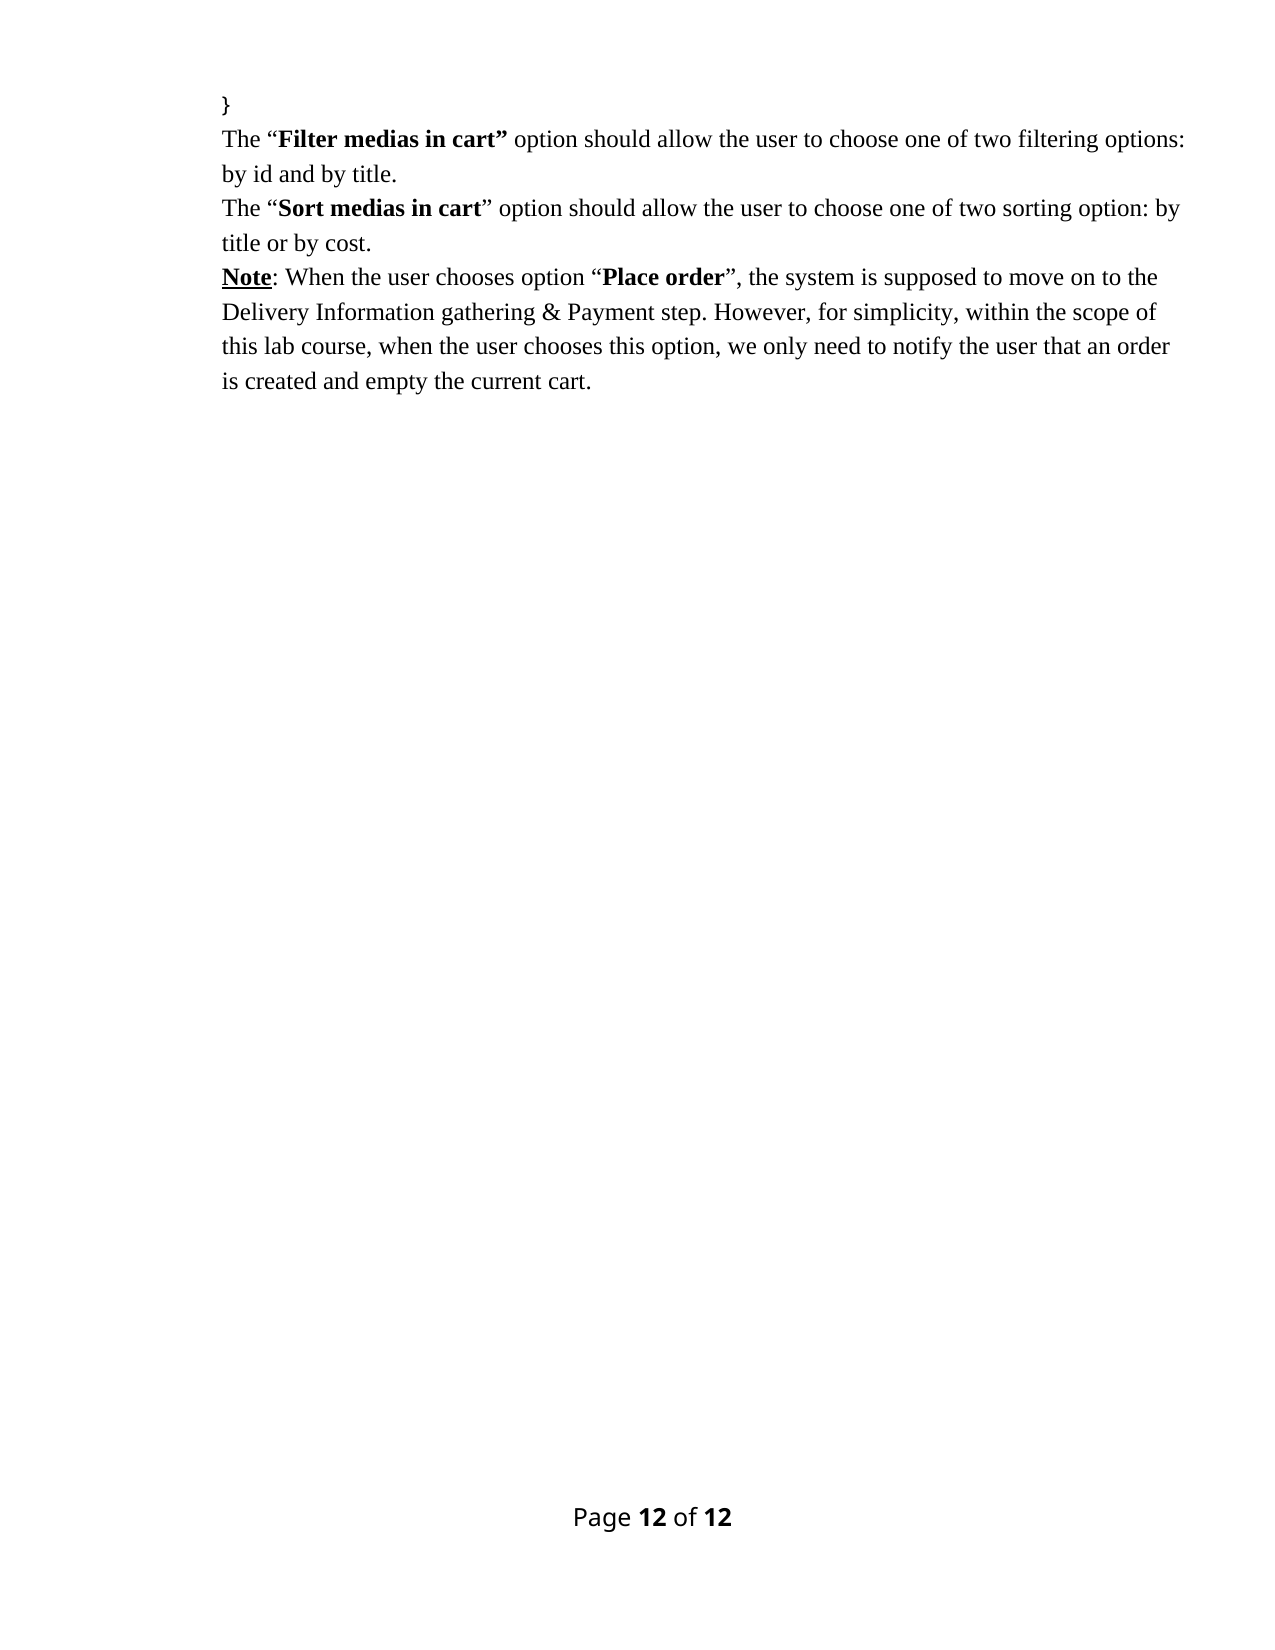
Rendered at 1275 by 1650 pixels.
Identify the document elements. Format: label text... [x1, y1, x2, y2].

text The “Filter medias in cart” option should allow the user to choose one of two filtering options: by id and by title. [222, 124, 1186, 188]
text The “Sort medias in cart” option should allow the user to choose one of two sorting option: by title or by cost. [222, 193, 1186, 257]
text } [147, 89, 1186, 118]
text Note: When the user chooses option “Place order”, the system is supposed to move on to the Delivery Information gathering & Payment step. However, for simplicity, within the scope of this lab course, when the user chooses this option, we only need to notify the user that an order is created and empty the current cart. [222, 262, 1186, 394]
